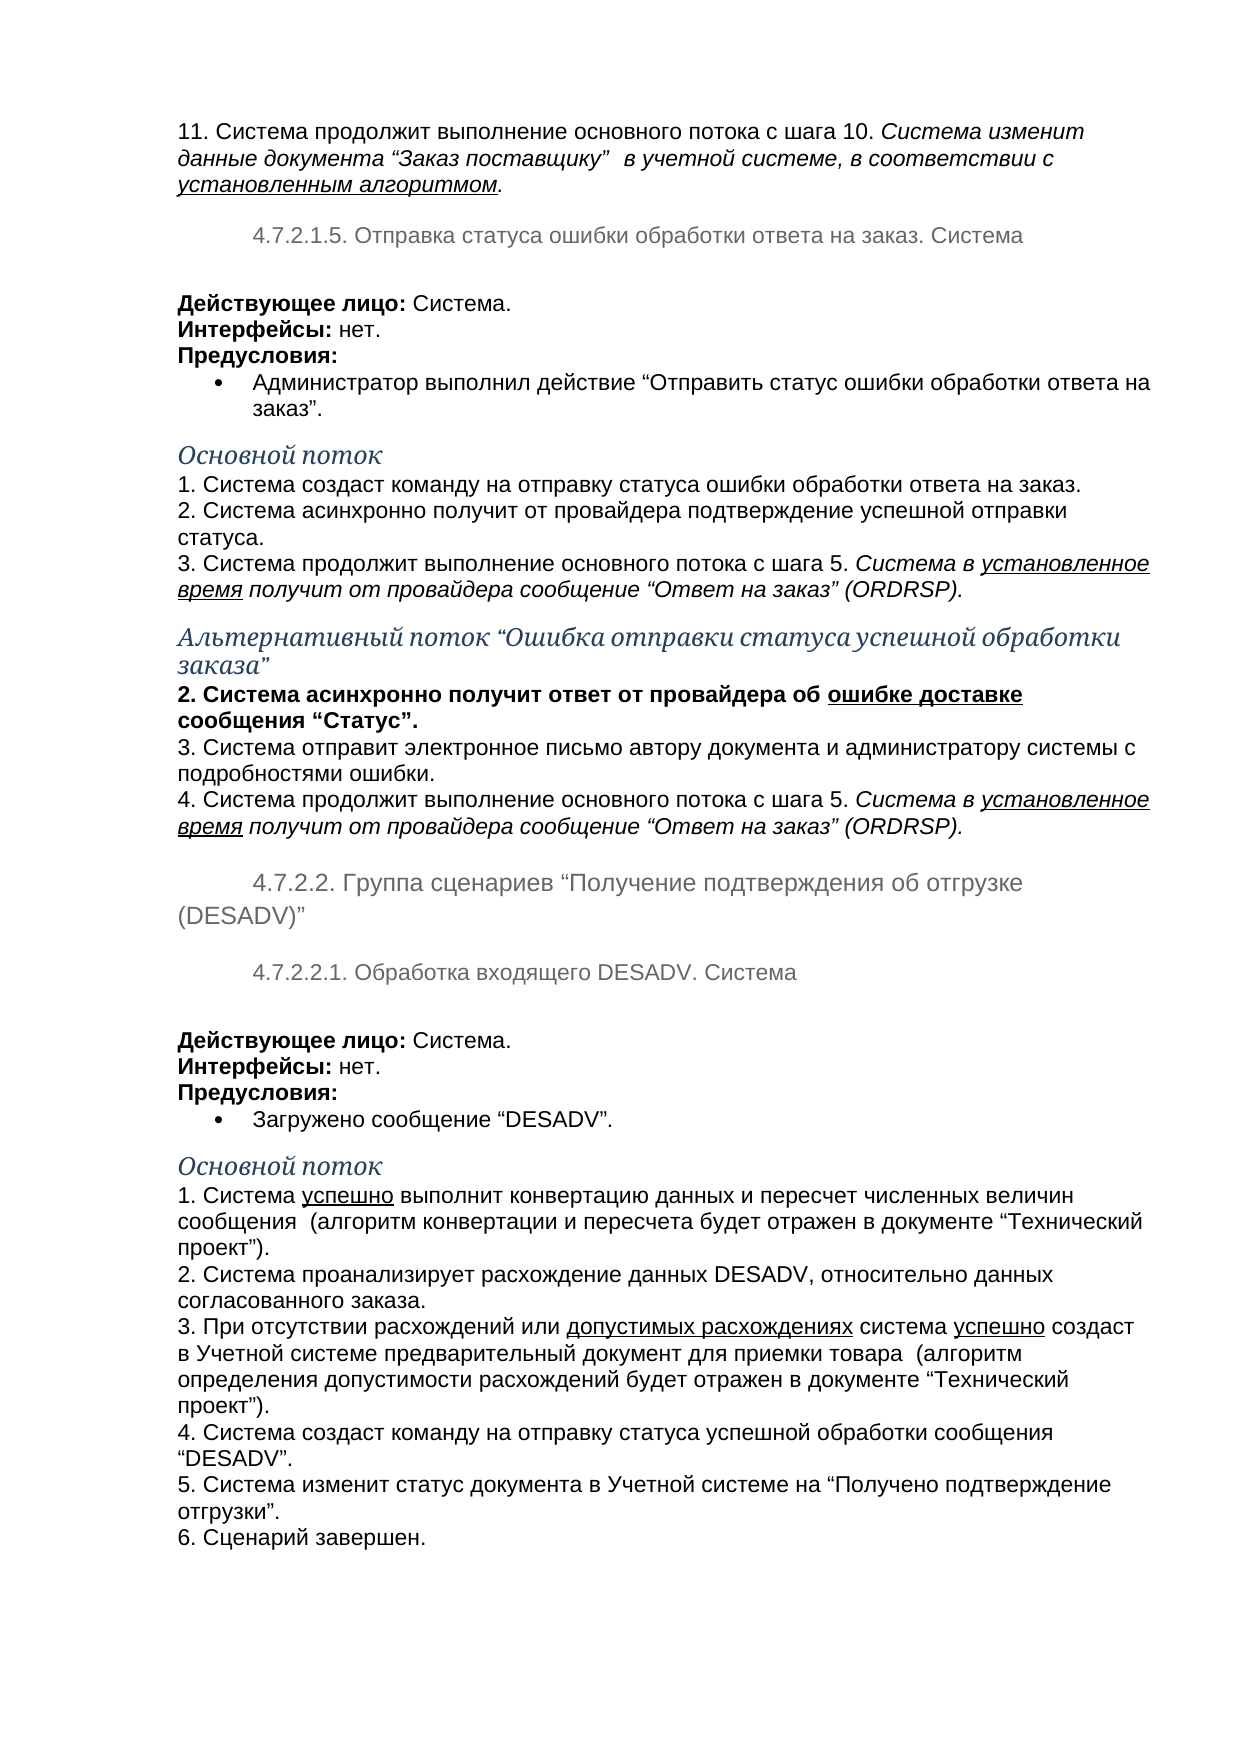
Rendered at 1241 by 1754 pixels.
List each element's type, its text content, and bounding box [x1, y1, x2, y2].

text 4. Система создаст команду на отправку статуса успешной обработки сообщения “DESADV”. [177, 1419, 1152, 1471]
text 4. Система продолжит выполнение основного потока с шага 5. Система в установленное время получит от провайдера сообщение “Ответ на заказ” (ORDRSP). [177, 786, 1152, 839]
text 1. Система успешно выполнит конвертацию данных и пересчет численных величин сообщения (алгоритм конвертации и пересчета будет отражен в документе “Технический проект”). [177, 1182, 1152, 1261]
text 3. При отсутствии расхождений или допустимых расхождениях система успешно создаст в Учетной системе предварительный документ для приемки товара (алгоритм определения допустимости расхождений будет отражен в документе “Технический проект”). [177, 1313, 1152, 1419]
text 2. Система асинхронно получит ответ от провайдера об ошибке доставке сообщения “Статус”. [177, 681, 1152, 734]
text Предусловия: [177, 342, 1152, 368]
text Действующее лицо: Система. [177, 1027, 1152, 1053]
text 2. Система проанализирует расхождение данных DESADV, относительно данных согласованного заказа. [177, 1261, 1152, 1313]
text 5. Система изменит статус документа в Учетной системе на “Получено подтверждение отгрузки”. [177, 1471, 1152, 1524]
text Предусловия: [177, 1079, 1152, 1106]
text 6. Сценарий завершен. [177, 1524, 1152, 1551]
subtitle Основной поток [177, 442, 1152, 471]
text 3. Система отправит электронное письмо автору документа и администратору системы с подробностями ошибки. [177, 734, 1152, 786]
text Интерфейсы: нет. [177, 1053, 1152, 1079]
text Интерфейсы: нет. [177, 316, 1152, 342]
text Действующее лицо: Система. [177, 289, 1152, 316]
subtitle Альтернативный поток “Ошибка отправки статуса успешной обработки заказа” [177, 623, 1152, 681]
subtitle 4.7.2.2.1. Обработка входящего DESADV. Система [177, 959, 1152, 986]
text 11. Система продолжит выполнение основного потока с шага 10. Система изменит данные документа “Заказ поставщику” в учетной системе, в соответствии с установленным алгоритмом. [177, 118, 1152, 197]
subtitle Основной поток [177, 1153, 1152, 1182]
text 3. Система продолжит выполнение основного потока с шага 5. Система в установленное время получит от провайдера сообщение “Ответ на заказ” (ORDRSP). [177, 550, 1152, 603]
subtitle 4.7.2.2. Группа сценариев “Получение подтверждения об отгрузке (DESADV)” [177, 868, 1152, 930]
subtitle 4.7.2.1.5. Отправка статуса ошибки обработки ответа на заказ. Система [177, 222, 1152, 248]
list Администратор выполнил действие “Отправить статус ошибки обработки ответа на заказ”. [215, 368, 1152, 421]
text 1. Система создаст команду на отправку статуса ошибки обработки ответа на заказ. [177, 471, 1152, 497]
list Загружено сообщение “DESADV”. [215, 1106, 1152, 1132]
text 2. Система асинхронно получит от провайдера подтверждение успешной отправки статуса. [177, 497, 1152, 550]
